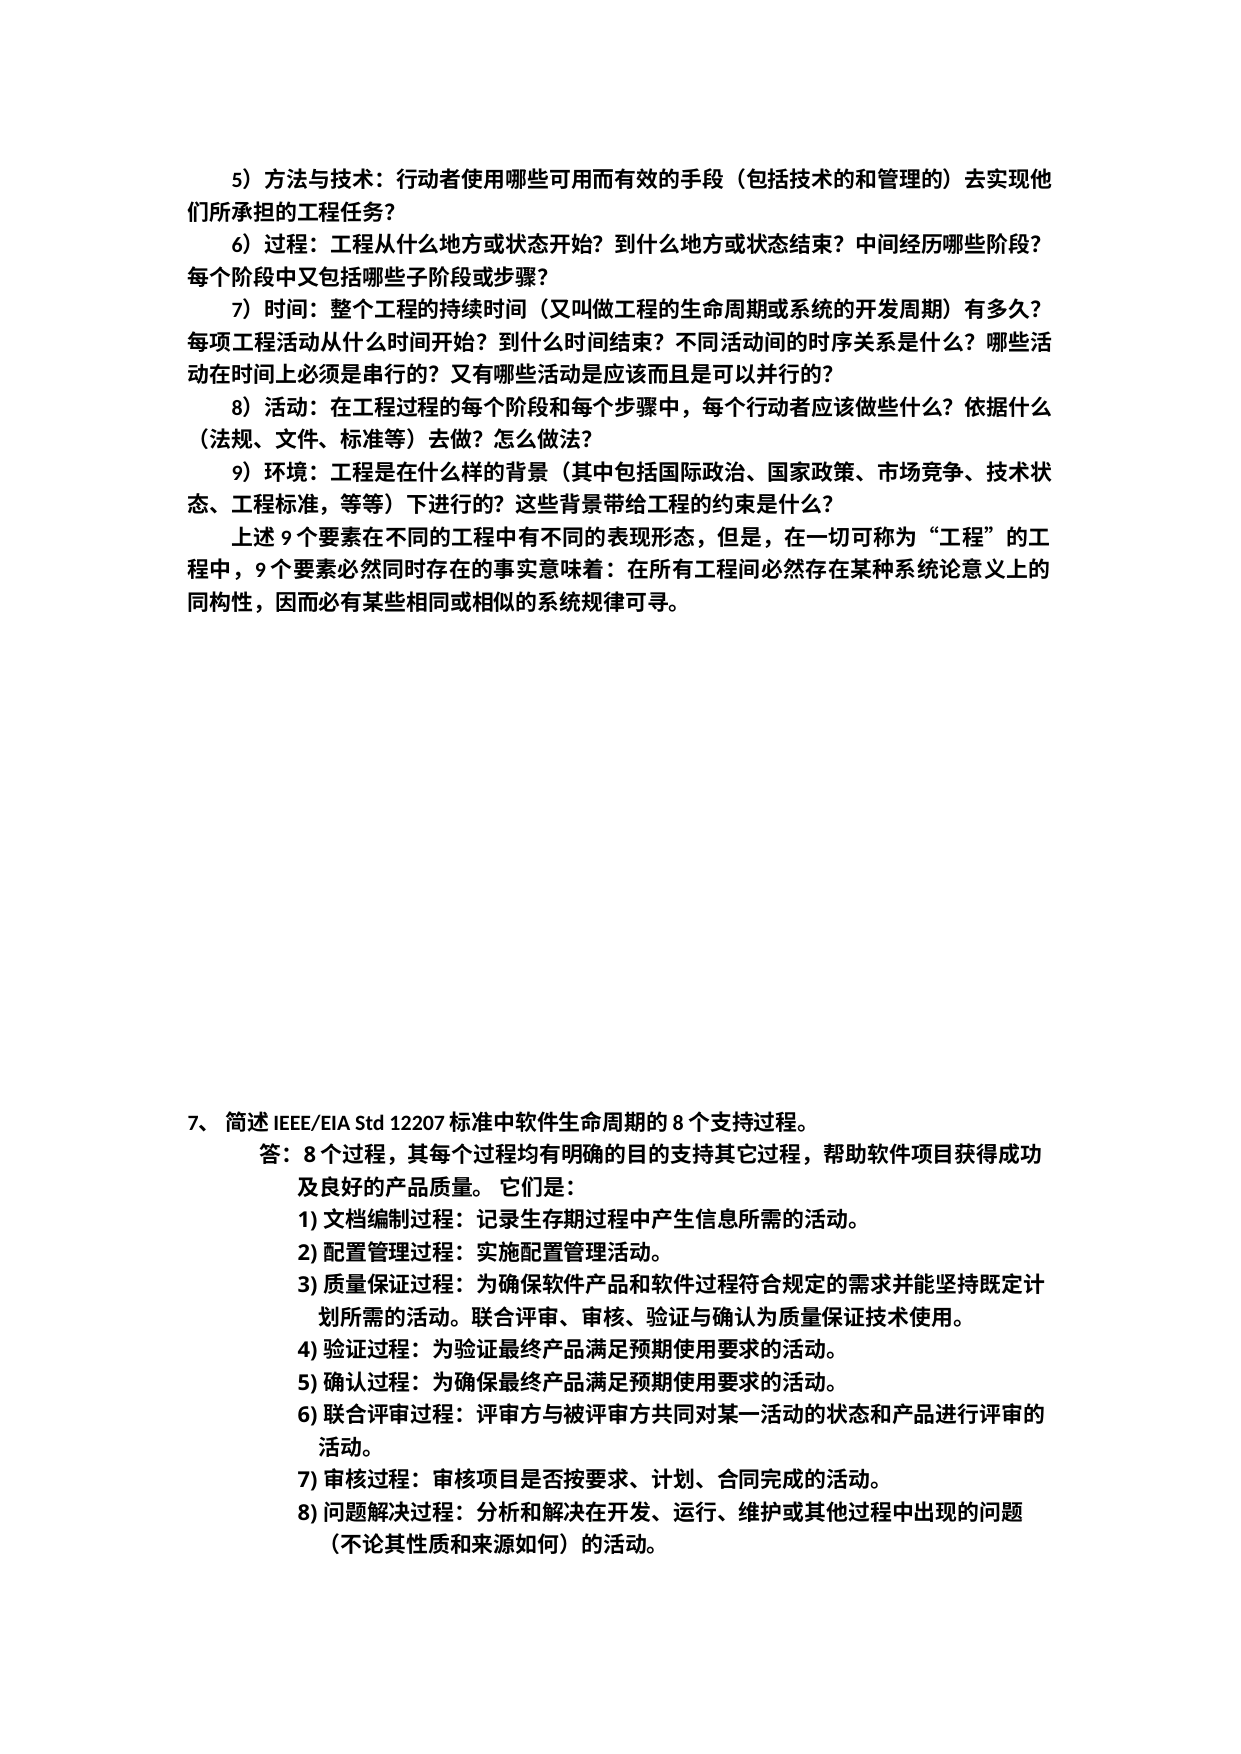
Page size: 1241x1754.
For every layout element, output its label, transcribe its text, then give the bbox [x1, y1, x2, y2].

list 文档编制过程：记录生存期过程中产生信息所需的活动。 [297, 1202, 1053, 1234]
text 6）过程：工程从什么地方或状态开始？到什么地方或状态结束？中间经历哪些阶段？每个阶段中又包括哪些子阶段或步骤？ [187, 227, 1053, 292]
list 简述IEEE/EIA Std 12207标准中软件生命周期的8个支持过程。 [187, 1104, 1053, 1137]
text 9）环境：工程是在什么样的背景（其中包括国际政治、国家政策、市场竞争、技术状态、工程标准，等等）下进行的？这些背景带给工程的约束是什么？ [187, 454, 1053, 519]
list 质量保证过程：为确保软件产品和软件过程符合规定的需求并能坚持既定计划所需的活动。联合评审、审核、验证与确认为质量保证技术使用。 [297, 1267, 1053, 1332]
list 问题解决过程：分析和解决在开发、运行、维护或其他过程中出现的问题（不论其性质和来源如何）的活动。 [297, 1494, 1053, 1559]
text 8）活动：在工程过程的每个阶段和每个步骤中，每个行动者应该做些什么？依据什么（法规、文件、标准等）去做？怎么做法？ [187, 389, 1053, 454]
text 答：8个过程，其每个过程均有明确的目的支持其它过程，帮助软件项目获得成功及良好的产品质量。 它们是： [254, 1137, 1053, 1202]
list 审核过程：审核项目是否按要求、计划、合同完成的活动。 [297, 1462, 1053, 1494]
text 上述9个要素在不同的工程中有不同的表现形态，但是，在一切可称为“工程”的工程中，9个要素必然同时存在的事实意味着：在所有工程间必然存在某种系统论意义上的同构性，因而必有某些相同或相似的系统规律可寻。 [187, 519, 1053, 617]
list 验证过程：为验证最终产品满足预期使用要求的活动。 [297, 1332, 1053, 1364]
list 配置管理过程：实施配置管理活动。 [297, 1234, 1053, 1267]
list 联合评审过程：评审方与被评审方共同对某一活动的状态和产品进行评审的活动。 [297, 1397, 1053, 1462]
text 5）方法与技术：行动者使用哪些可用而有效的手段（包括技术的和管理的）去实现他们所承担的工程任务？ [187, 162, 1053, 227]
text 7）时间：整个工程的持续时间（又叫做工程的生命周期或系统的开发周期）有多久？每项工程活动从什么时间开始？到什么时间结束？不同活动间的时序关系是什么？哪些活动在时间上必须是串行的？又有哪些活动是应该而且是可以并行的？ [187, 292, 1053, 389]
list 确认过程：为确保最终产品满足预期使用要求的活动。 [297, 1364, 1053, 1397]
